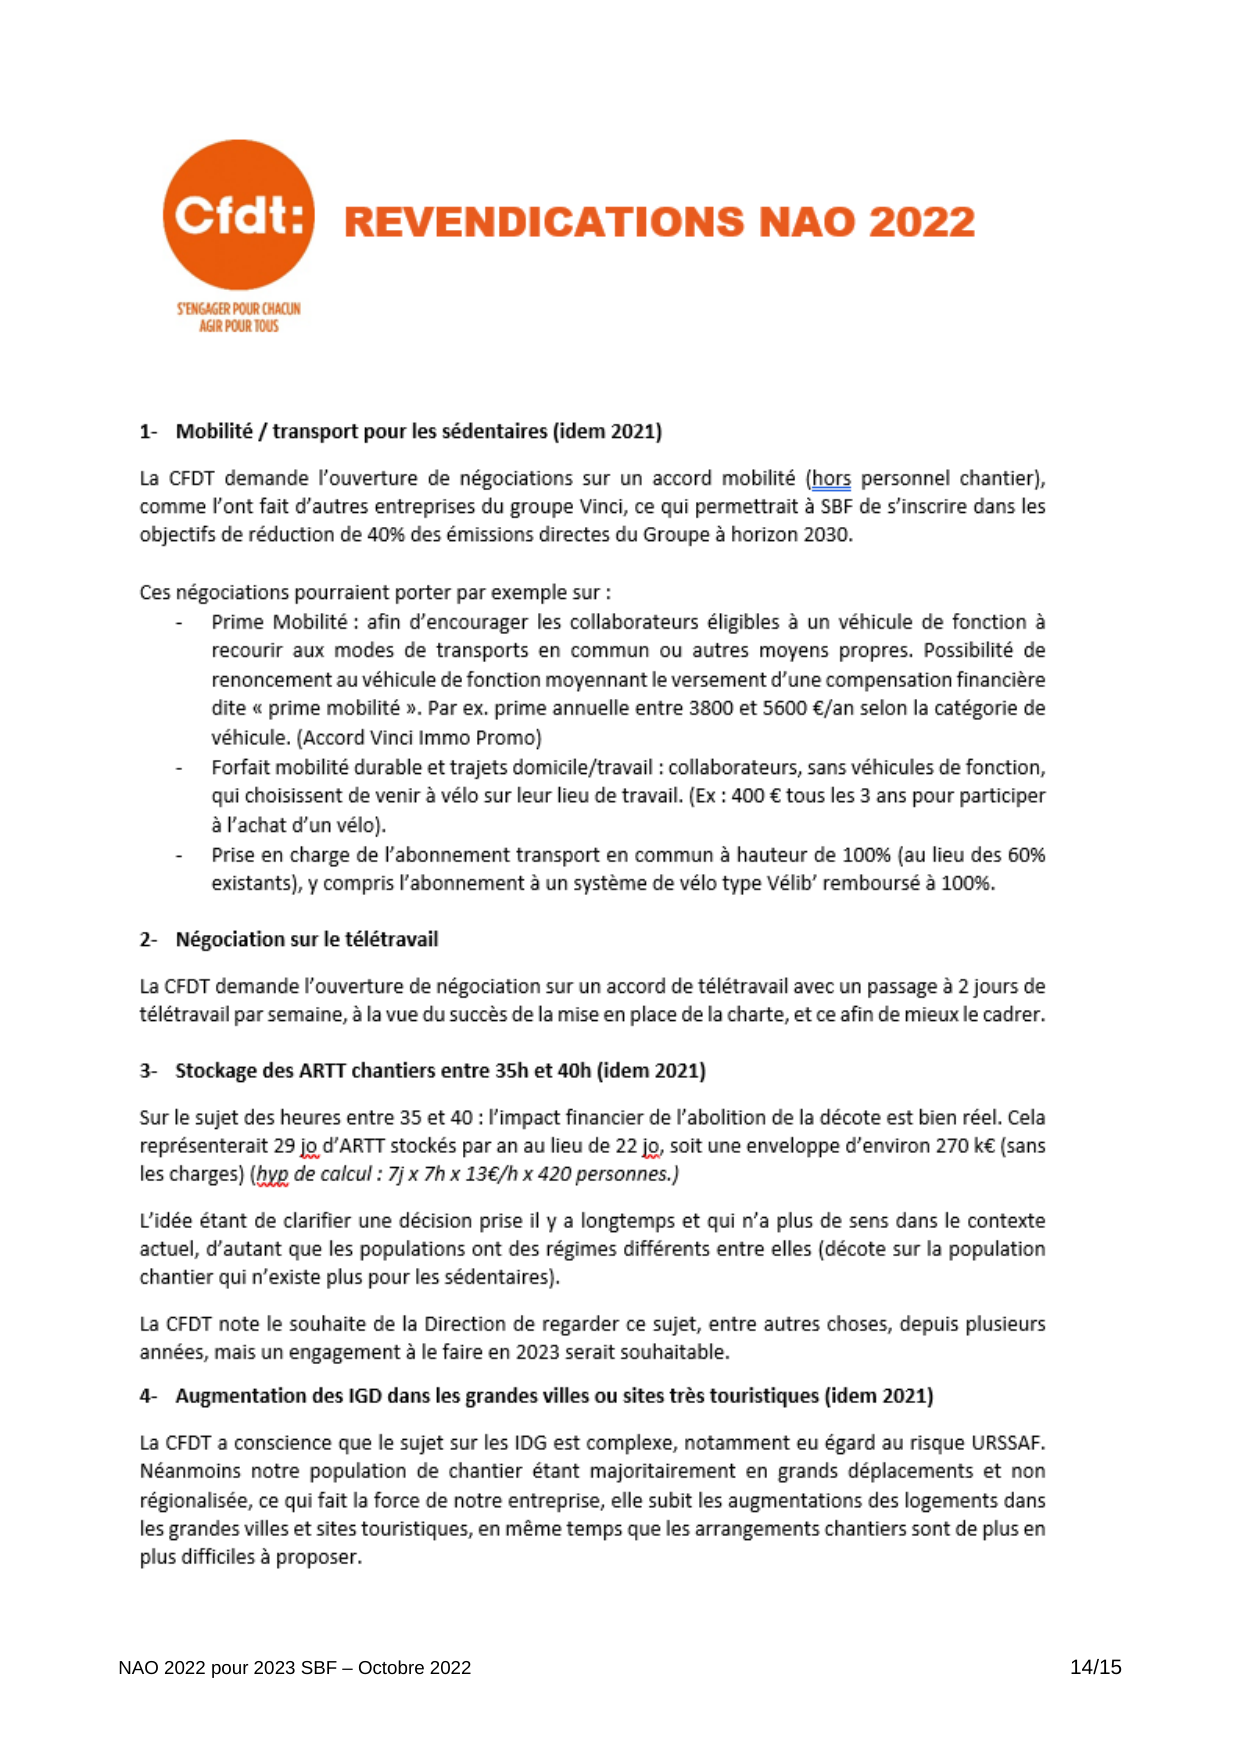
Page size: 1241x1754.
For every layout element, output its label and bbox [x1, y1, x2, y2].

picture [118, 118, 1064, 1575]
